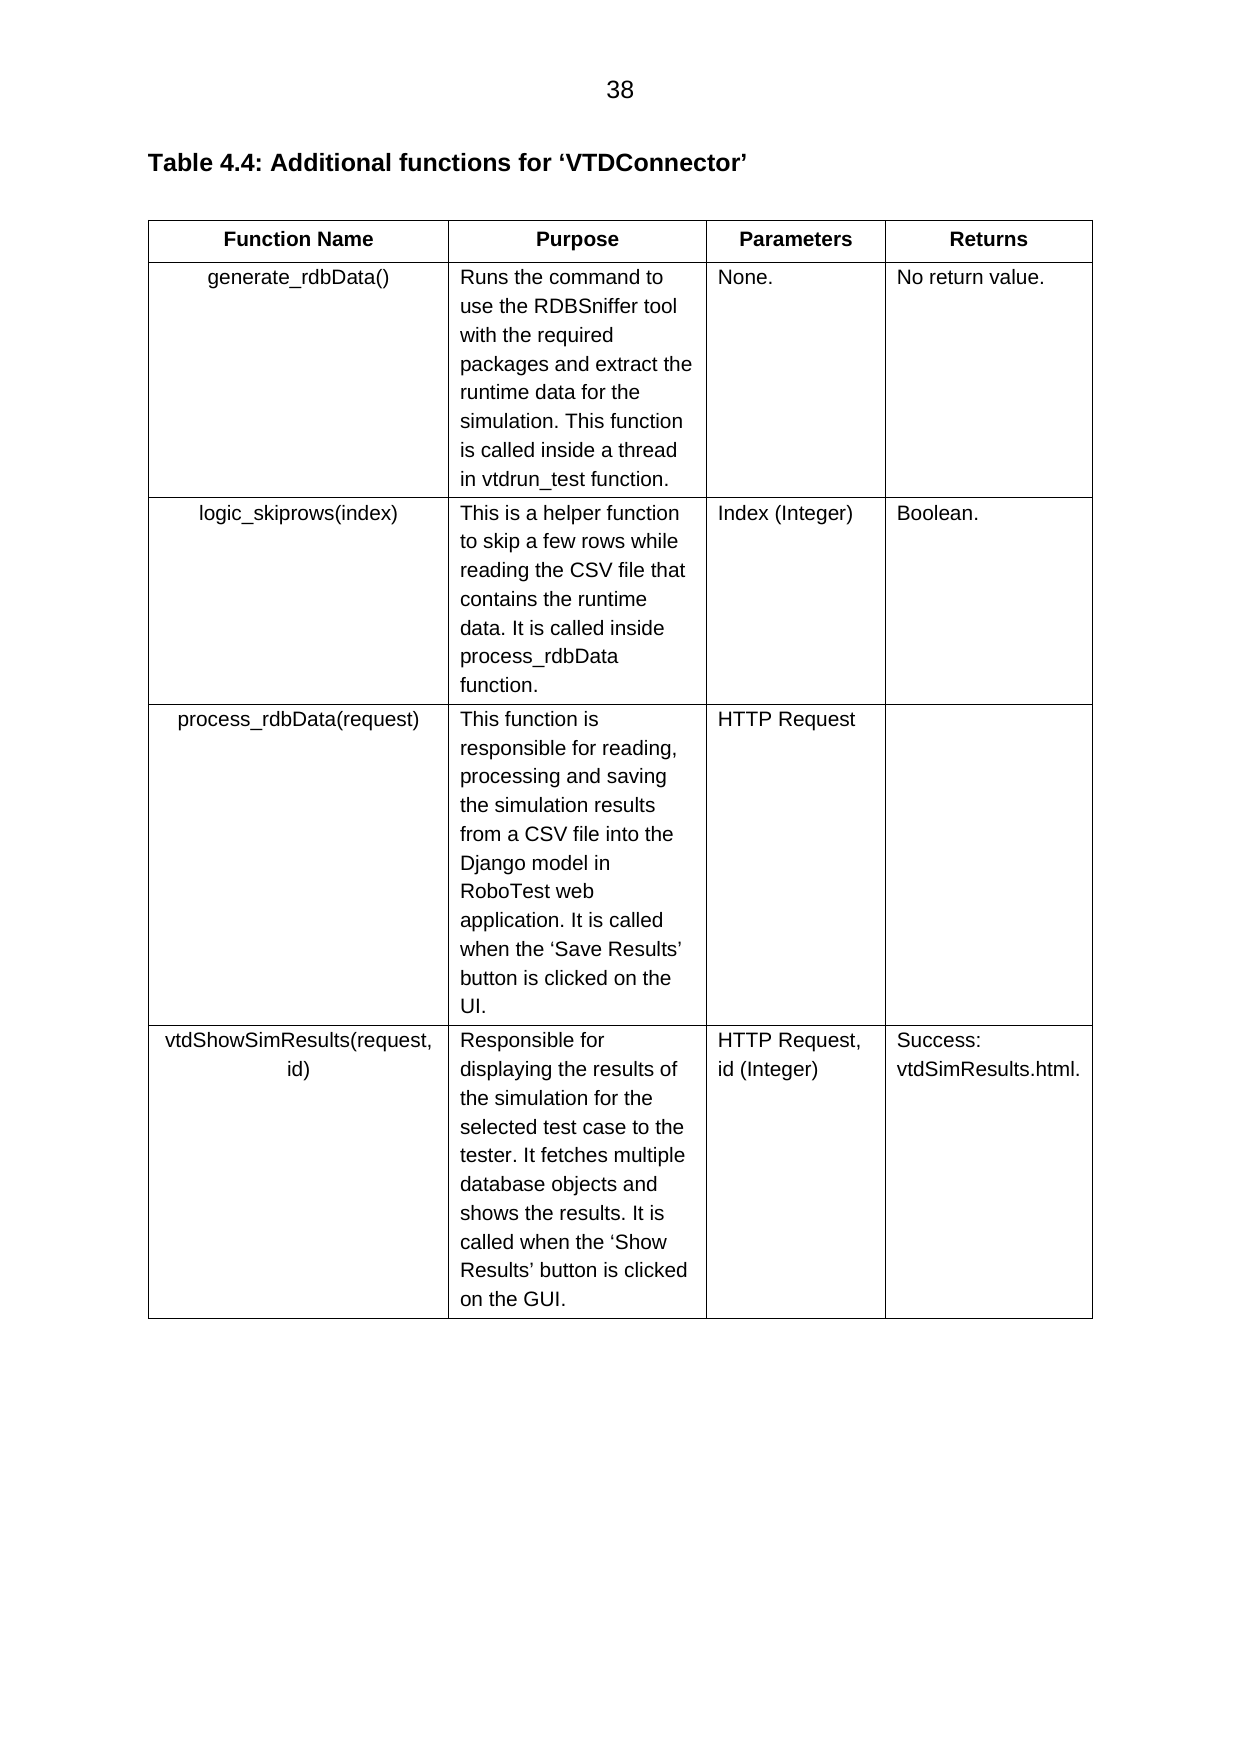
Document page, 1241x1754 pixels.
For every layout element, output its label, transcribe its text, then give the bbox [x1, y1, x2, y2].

table_cell Success: vtdSimResults.html. [886, 1026, 1092, 1318]
table_header Returns [886, 221, 1092, 262]
table_cell Responsible for displaying the results of the simulation for the selected test case to the tester. It fetches multiple database objects and shows the results. It is called when the ‘Show Results’ button is clicked on the GUI. [449, 1026, 706, 1318]
table_cell This function is responsible for reading, processing and saving the simulation results from a CSV file into the Django model in RoboTest web application. It is called when the ‘Save Results’ button is clicked on the UI. [449, 705, 706, 1025]
table_cell HTTP Request, id (Integer) [707, 1026, 885, 1318]
text Table 4.4: Additional functions for ‘VTDConnector’ [148, 148, 1092, 176]
table_cell Index (Integer) [707, 498, 885, 704]
table_cell [886, 705, 1092, 1025]
table_cell Runs the command to use the RDBSniffer tool with the required packages and extract the runtime data for the simulation. This function is called inside a thread in vtdrun_test function. [449, 263, 706, 497]
table_cell logic_skiprows(index) [149, 498, 448, 704]
table_header Purpose [449, 221, 706, 262]
table_cell HTTP Request [707, 705, 885, 1025]
table_cell vtdShowSimResults(request, id) [149, 1026, 448, 1318]
table_cell process_rdbData(request) [149, 705, 448, 1025]
table_cell No return value. [886, 263, 1092, 497]
table_header Function Name [149, 221, 448, 262]
table_cell Boolean. [886, 498, 1092, 704]
table_header Parameters [707, 221, 885, 262]
table_cell generate_rdbData() [149, 263, 448, 497]
table_cell None. [707, 263, 885, 497]
table_cell This is a helper function to skip a few rows while reading the CSV file that contains the runtime data. It is called inside process_rdbData function. [449, 498, 706, 704]
